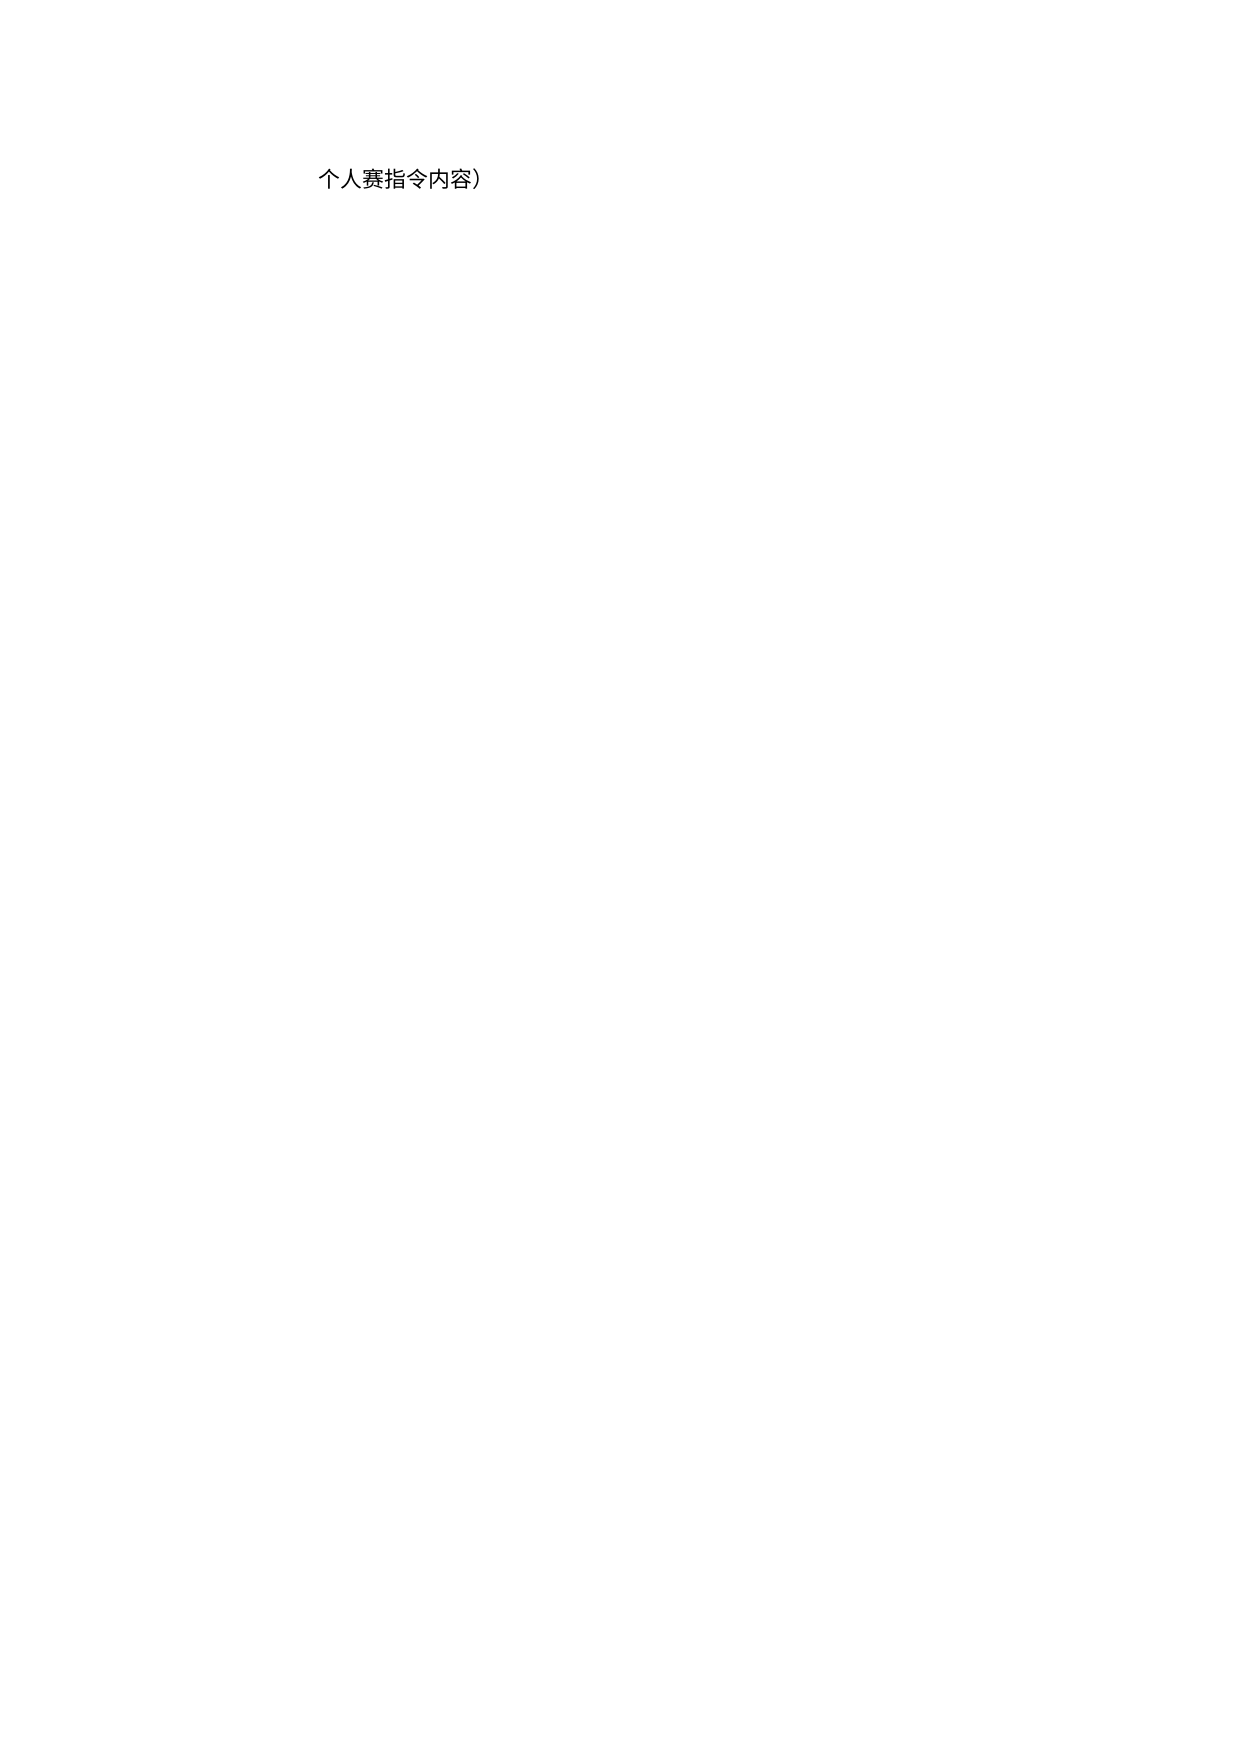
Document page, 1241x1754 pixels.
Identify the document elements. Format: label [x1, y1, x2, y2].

list [275, 162, 1053, 194]
